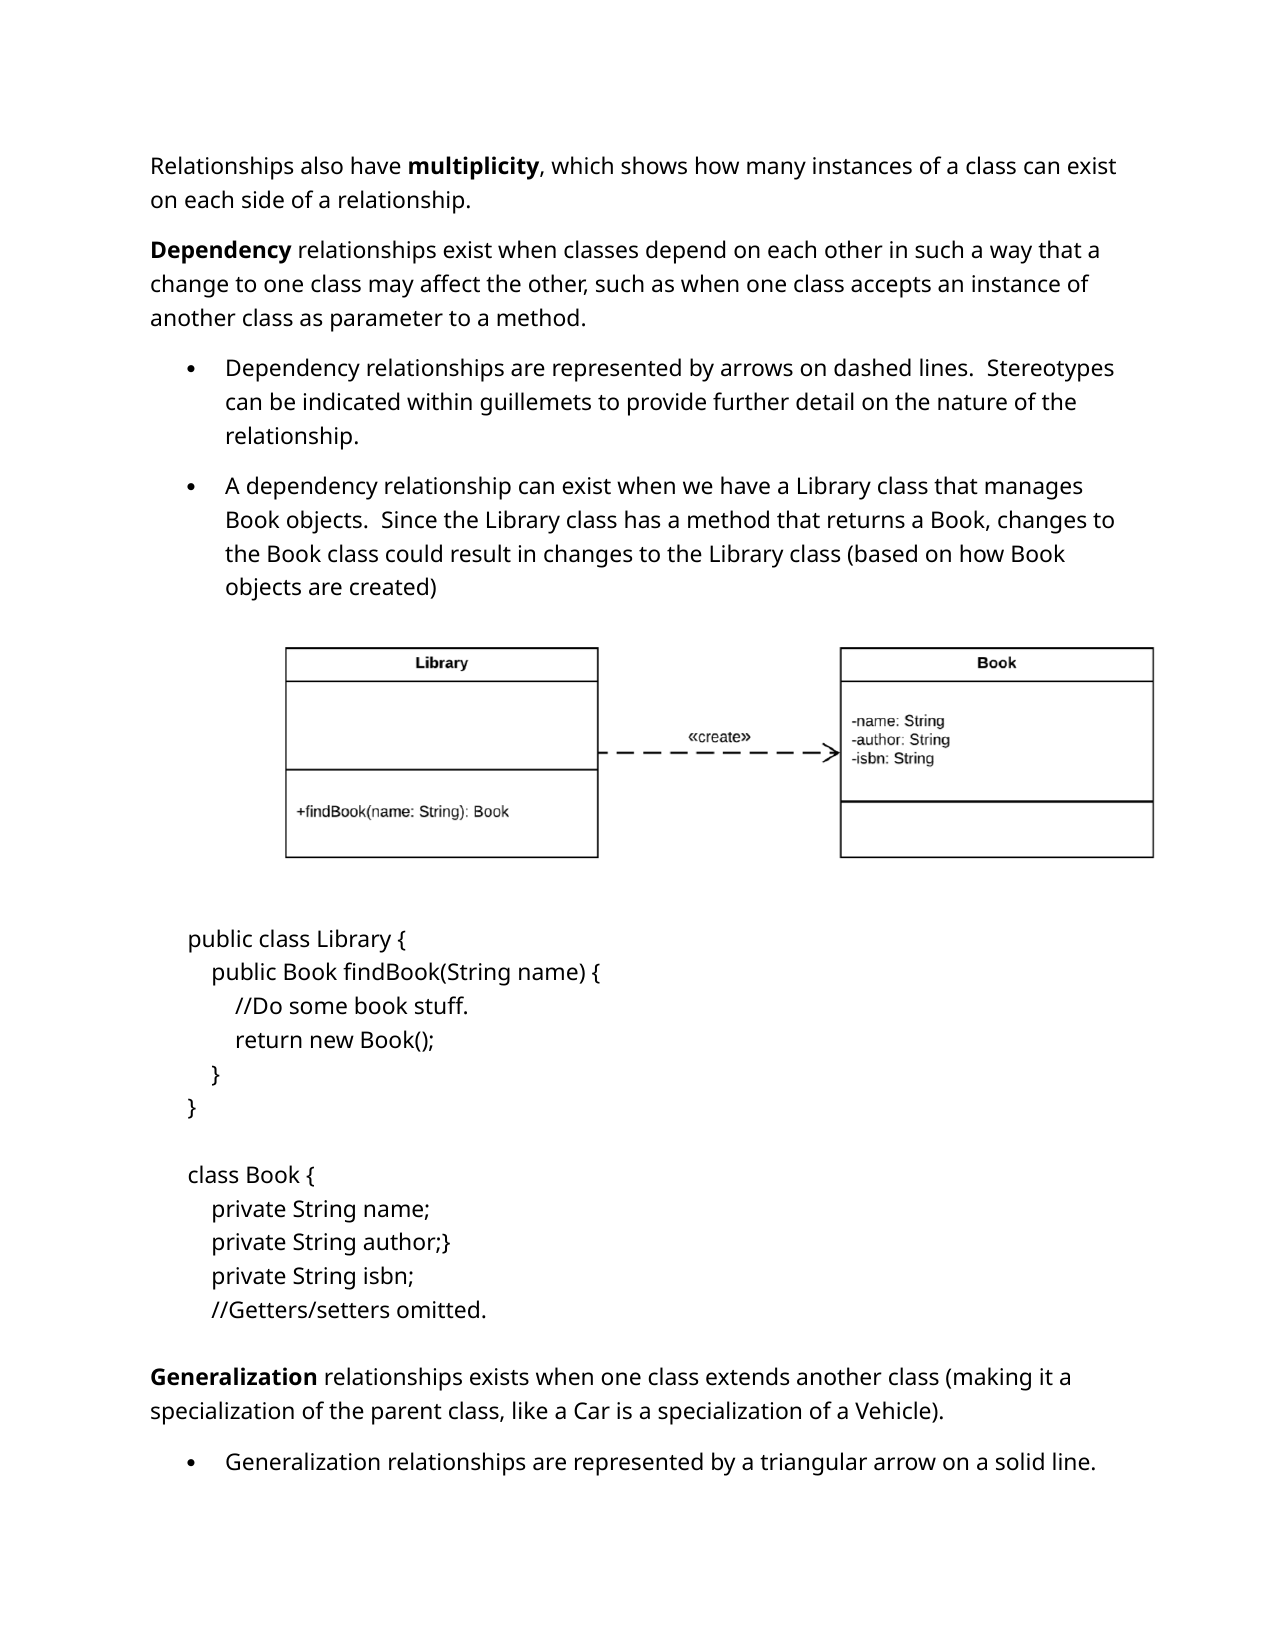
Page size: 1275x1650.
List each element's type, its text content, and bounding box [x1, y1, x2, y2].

text //Do some book stuff. [187, 990, 1125, 1021]
text } [187, 1091, 1125, 1123]
text Dependency relationships exist when classes depend on each other in such a way that a change to one class may affect the other, such as when one class accepts an instance of another class as parameter to a method. [150, 234, 1125, 333]
text private String author;} [187, 1226, 1125, 1258]
text } [187, 1058, 1125, 1089]
text public Book findBook(String name) { [187, 956, 1125, 988]
text //Getters/setters omitted. [187, 1294, 1125, 1325]
text Relationships also have multiplicity, which shows how many instances of a class can exist on each side of a relationship. [150, 150, 1125, 215]
list Dependency relationships are represented by arrows on dashed lines. Stereotypes can be indicated within guillemets to provide further detail on the nature of the relationship. [187, 352, 1125, 451]
text private String name; [187, 1193, 1125, 1224]
list Generalization relationships are represented by a triangular arrow on a solid line. [187, 1446, 1125, 1477]
picture [225, 605, 1200, 904]
text private String isbn; [187, 1260, 1125, 1291]
text return new Book(); [187, 1024, 1125, 1055]
text Generalization relationships exists when one class extends another class (making it a specialization of the parent class, like a Car is a specialization of a Vehicle). [150, 1361, 1125, 1426]
text class Book { [187, 1159, 1125, 1190]
text public class Library { [187, 923, 1125, 954]
